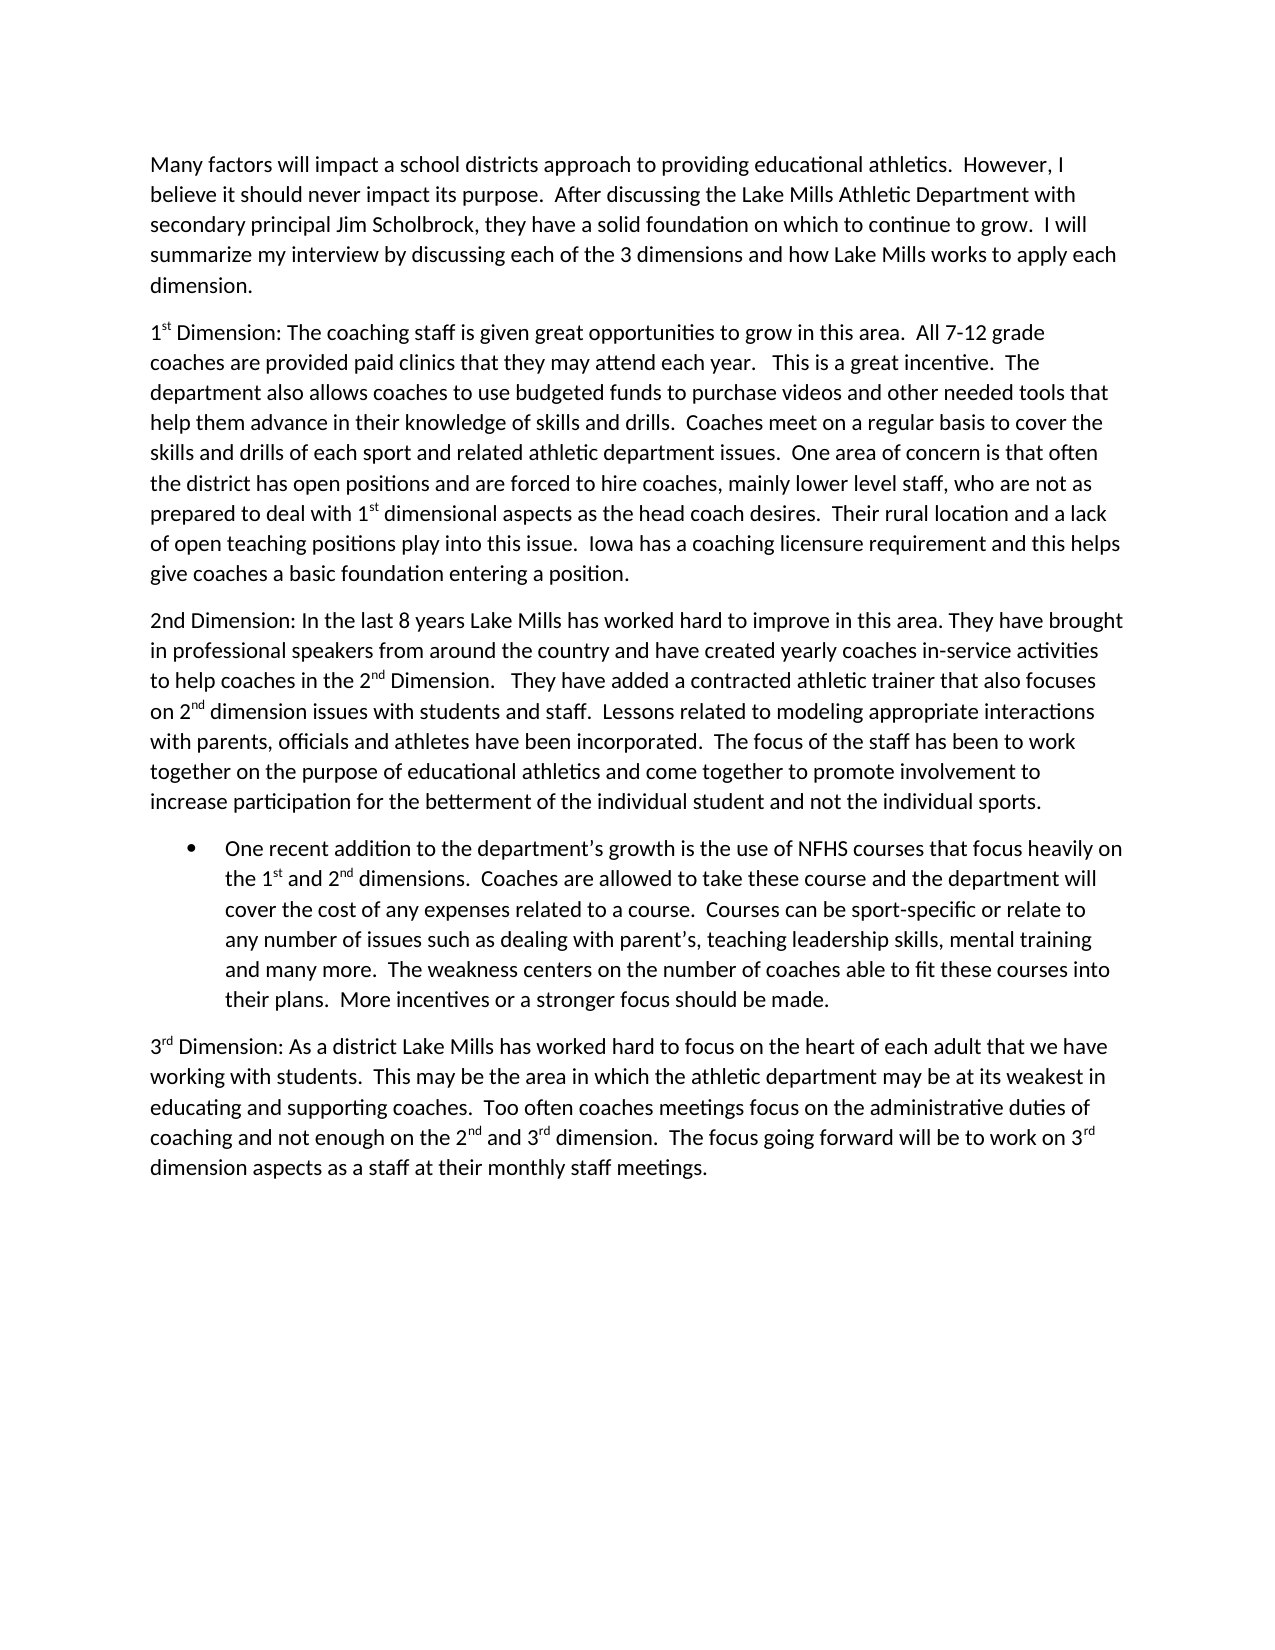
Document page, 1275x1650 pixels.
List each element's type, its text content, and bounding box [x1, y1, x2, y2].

text 1st Dimension: The coaching staff is given great opportunities to grow in this area. All 7-12 grade coaches are provided paid clinics that they may attend each year. This is a great incentive. The department also allows coaches to use budgeted funds to purchase videos and other needed tools that help them advance in their knowledge of skills and drills. Coaches meet on a regular basis to cover the skills and drills of each sport and related athletic department issues. One area of concern is that often the district has open positions and are forced to hire coaches, mainly lower level staff, who are not as prepared to deal with 1st dimensional aspects as the head coach desires. Their rural location and a lack of open teaching positions play into this issue. Iowa has a coaching licensure requirement and this helps give coaches a basic foundation entering a position. [150, 318, 1125, 587]
list One recent addition to the department’s growth is the use of NFHS courses that focus heavily on the 1st and 2nd dimensions. Coaches are allowed to take these course and the department will cover the cost of any expenses related to a course. Courses can be sport-specific or relate to any number of issues such as dealing with parent’s, teaching leadership skills, mental training and many more. The weakness centers on the number of coaches able to fit these courses into their plans. More incentives or a stronger focus should be made. [187, 834, 1125, 1013]
text 3rd Dimension: As a district Lake Mills has worked hard to focus on the heart of each adult that we have working with students. This may be the area in which the athletic department may be at its weakest in educating and supporting coaches. Too often coaches meetings focus on the administrative duties of coaching and not enough on the 2nd and 3rd dimension. The focus going forward will be to work on 3rd dimension aspects as a staff at their monthly staff meetings. [150, 1032, 1125, 1181]
text Many factors will impact a school districts approach to providing educational athletics. However, I believe it should never impact its purpose. After discussing the Lake Mills Athletic Department with secondary principal Jim Scholbrock, they have a solid foundation on which to continue to grow. I will summarize my interview by discussing each of the 3 dimensions and how Lake Mills works to apply each dimension. [150, 150, 1125, 299]
text 2nd Dimension: In the last 8 years Lake Mills has worked hard to improve in this area. They have brought in professional speakers from around the country and have created yearly coaches in-service activities to help coaches in the 2nd Dimension. They have added a contracted athletic trainer that also focuses on 2nd dimension issues with students and staff. Lessons related to modeling appropriate interactions with parents, officials and athletes have been incorporated. The focus of the staff has been to work together on the purpose of educational athletics and come together to promote involvement to increase participation for the betterment of the individual student and not the individual sports. [150, 606, 1125, 816]
